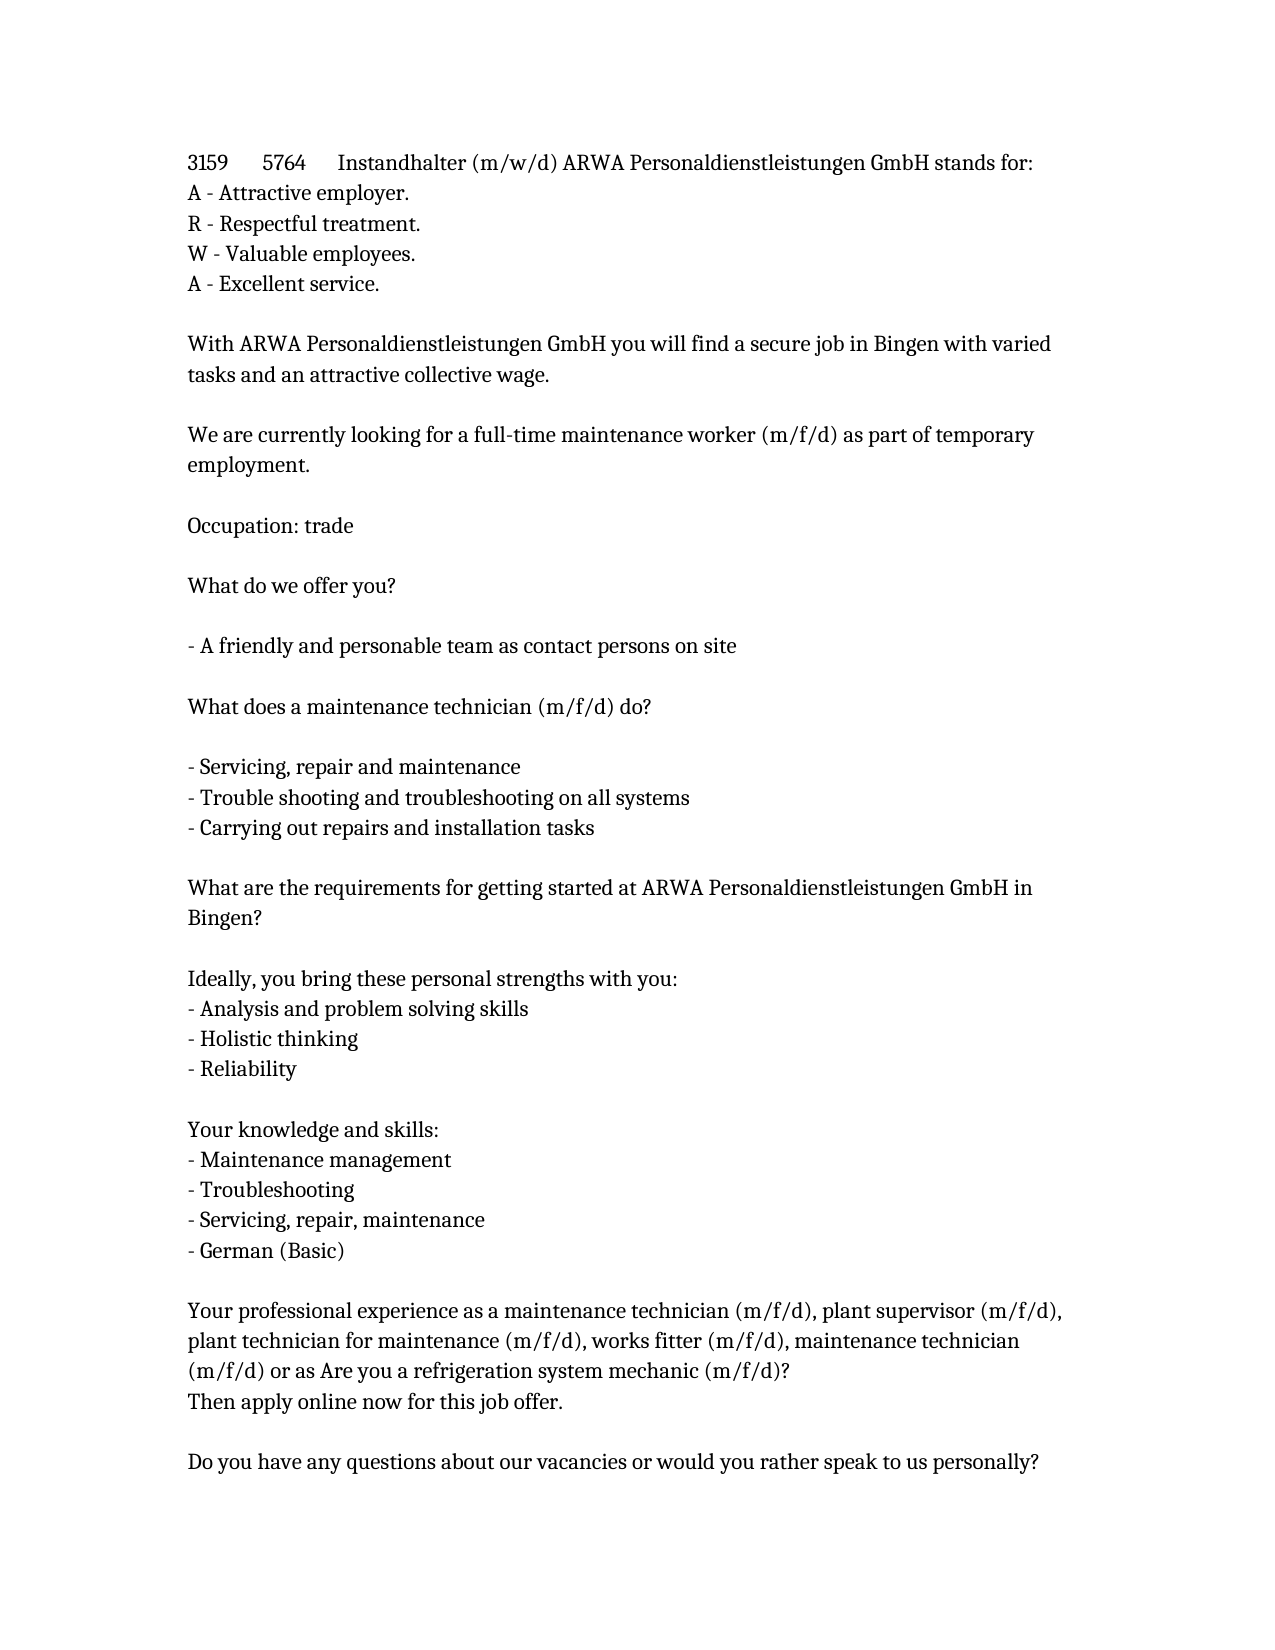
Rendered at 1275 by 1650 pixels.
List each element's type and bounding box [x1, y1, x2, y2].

text [187, 150, 1087, 1475]
